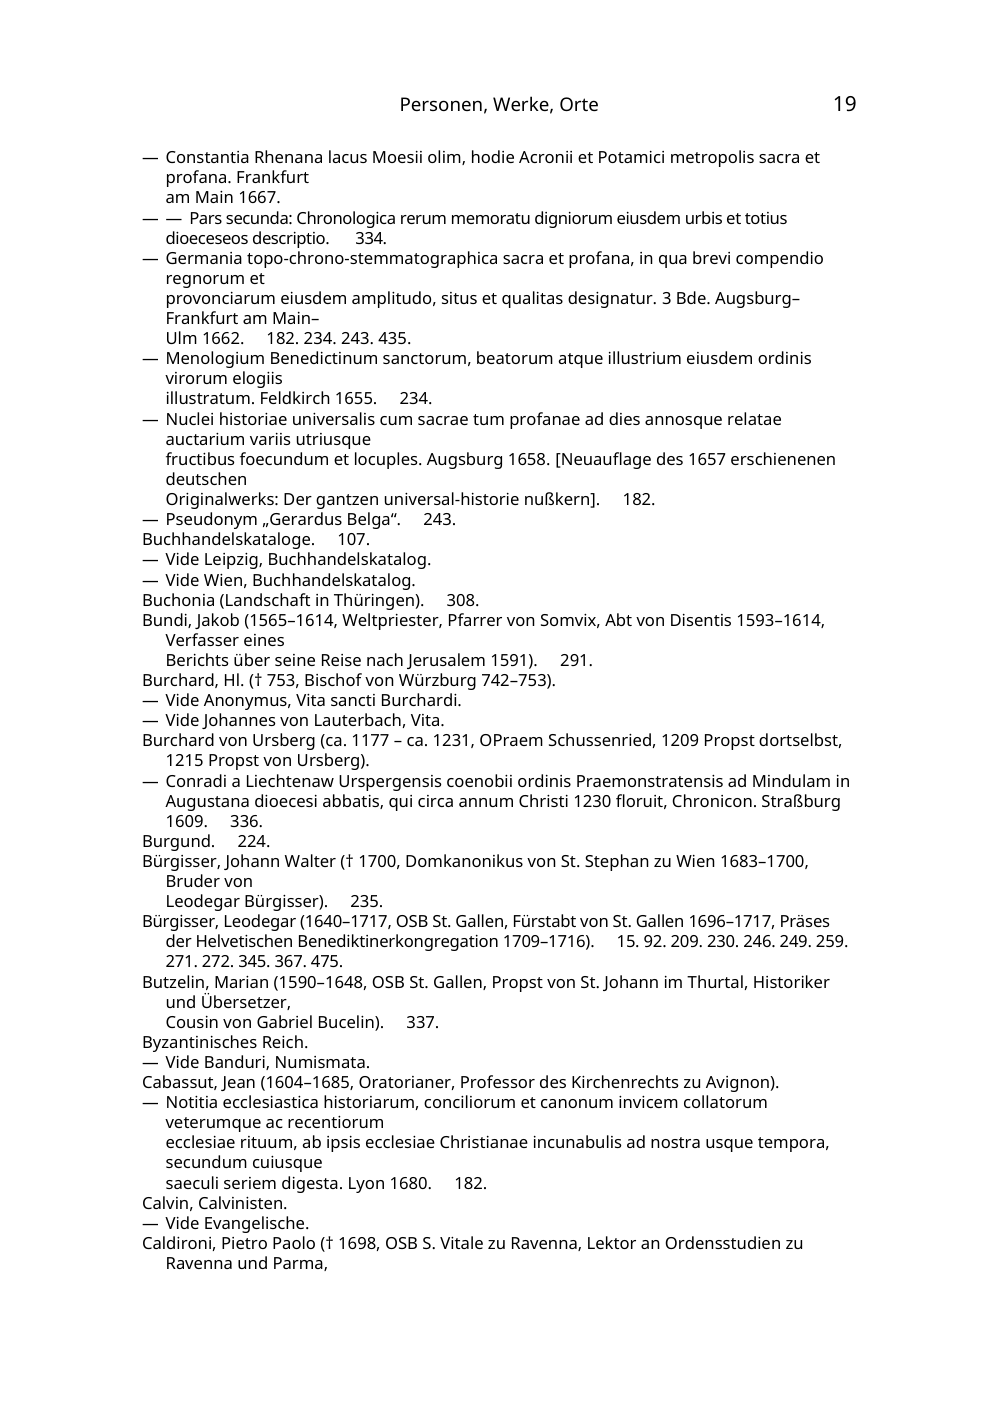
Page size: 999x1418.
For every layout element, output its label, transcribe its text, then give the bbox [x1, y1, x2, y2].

text — Vide Anonymus, Vita sancti Burchardi. [142, 691, 856, 711]
text — Vide Wien, Buchhandelskatalog. [142, 570, 856, 590]
text Originalwerks: Der gantzen universal-historie nußkern]. 182. [142, 489, 856, 509]
text fructibus foecundum et locuples. Augsburg 1658. [Neuauflage des 1657 erschienenen deutschen [142, 449, 856, 489]
text Byzantinisches Reich. [142, 1032, 856, 1052]
text Calvin, Calvinisten. [142, 1193, 856, 1213]
text — Notitia ecclesiastica historiarum, conciliorum et canonum invicem collatorum veterumque ac recentiorum [142, 1093, 856, 1133]
text Burchard von Ursberg (ca. 1177 – ca. 1231, OPraem Schussenried, 1209 Propst dortselbst, [142, 731, 856, 751]
text Berichts über seine Reise nach Jerusalem 1591). 291. [142, 650, 856, 670]
text Bundi, Jakob (1565–1614, Weltpriester, Pfarrer von Somvix, Abt von Disentis 1593–1614, Verfasser eines [142, 610, 856, 650]
text — Vide Evangelische. [142, 1213, 856, 1233]
text Leodegar Bürgisser). 235. [142, 892, 856, 912]
text — Vide Leipzig, Buchhandelskatalog. [142, 550, 856, 570]
text — Vide Johannes von Lauterbach, Vita. [142, 711, 856, 731]
text — Menologium Benedictinum sanctorum, beatorum atque illustrium eiusdem ordinis virorum elogiis [142, 349, 856, 389]
text — Constantia Rhenana lacus Moesii olim, hodie Acronii et Potamici metropolis sacra et profana. Frankfurt [142, 148, 856, 188]
text 1215 Propst von Ursberg). [142, 751, 856, 771]
text Burchard, Hl. († 753, Bischof von Würzburg 742–753). [142, 670, 856, 691]
text am Main 1667. [142, 188, 856, 208]
text Burgund. 224. [142, 831, 856, 851]
text Butzelin, Marian (1590–1648, OSB St. Gallen, Propst von St. Johann im Thurtal, Historiker und Übersetzer, [142, 972, 856, 1012]
text Buchhandelskataloge. 107. [142, 530, 856, 550]
text ecclesiae rituum, ab ipsis ecclesiae Christianae incunabulis ad nostra usque tempora, secundum cuiusque [142, 1133, 856, 1173]
text Cousin von Gabriel Bucelin). 337. [142, 1012, 856, 1032]
text Buchonia (Landschaft in Thüringen). 308. [142, 590, 856, 610]
text — Conradi a Liechtenaw Urspergensis coenobii ordinis Praemonstratensis ad Mindulam in Augustana dioecesi abbatis, qui circa annum Christi 1230 floruit, Chronicon. Straßburg 1609. 336. [142, 771, 856, 831]
text — Germania topo-chrono-stemmatographica sacra et profana, in qua brevi compendio regnorum et [142, 248, 856, 288]
text provonciarum eiusdem amplitudo, situs et qualitas designatur. 3 Bde. Augsburg–Frankfurt am Main– [142, 288, 856, 329]
text — Pseudonym „Gerardus Belga“. 243. [142, 509, 856, 530]
text — Nuclei historiae universalis cum sacrae tum profanae ad dies annosque relatae auctarium variis utriusque [142, 409, 856, 449]
text — — Pars secunda: Chronologica rerum memoratu digniorum eiusdem urbis et totius dioeceseos descriptio. 334. [142, 208, 856, 248]
text Cabassut, Jean (1604–1685, Oratorianer, Professor des Kirchenrechts zu Avignon). [142, 1072, 856, 1093]
text Bürgisser, Leodegar (1640–1717, OSB St. Gallen, Fürstabt von St. Gallen 1696–1717, Präses der Helvetischen Benediktinerkongregation 1709–1716). 15. 92. 209. 230. 246. 249. 259. 271. 272. 345. 367. 475. [142, 912, 856, 972]
text illustratum. Feldkirch 1655. 234. [142, 389, 856, 409]
text Bürgisser, Johann Walter († 1700, Domkanonikus von St. Stephan zu Wien 1683–1700, Bruder von [142, 851, 856, 892]
text Ulm 1662. 182. 234. 243. 435. [142, 329, 856, 349]
text saeculi seriem digesta. Lyon 1680. 182. [142, 1173, 856, 1193]
text Caldironi, Pietro Paolo († 1698, OSB S. Vitale zu Ravenna, Lektor an Ordensstudien zu Ravenna und Parma, [142, 1233, 856, 1273]
text — Vide Banduri, Numismata. [142, 1052, 856, 1072]
